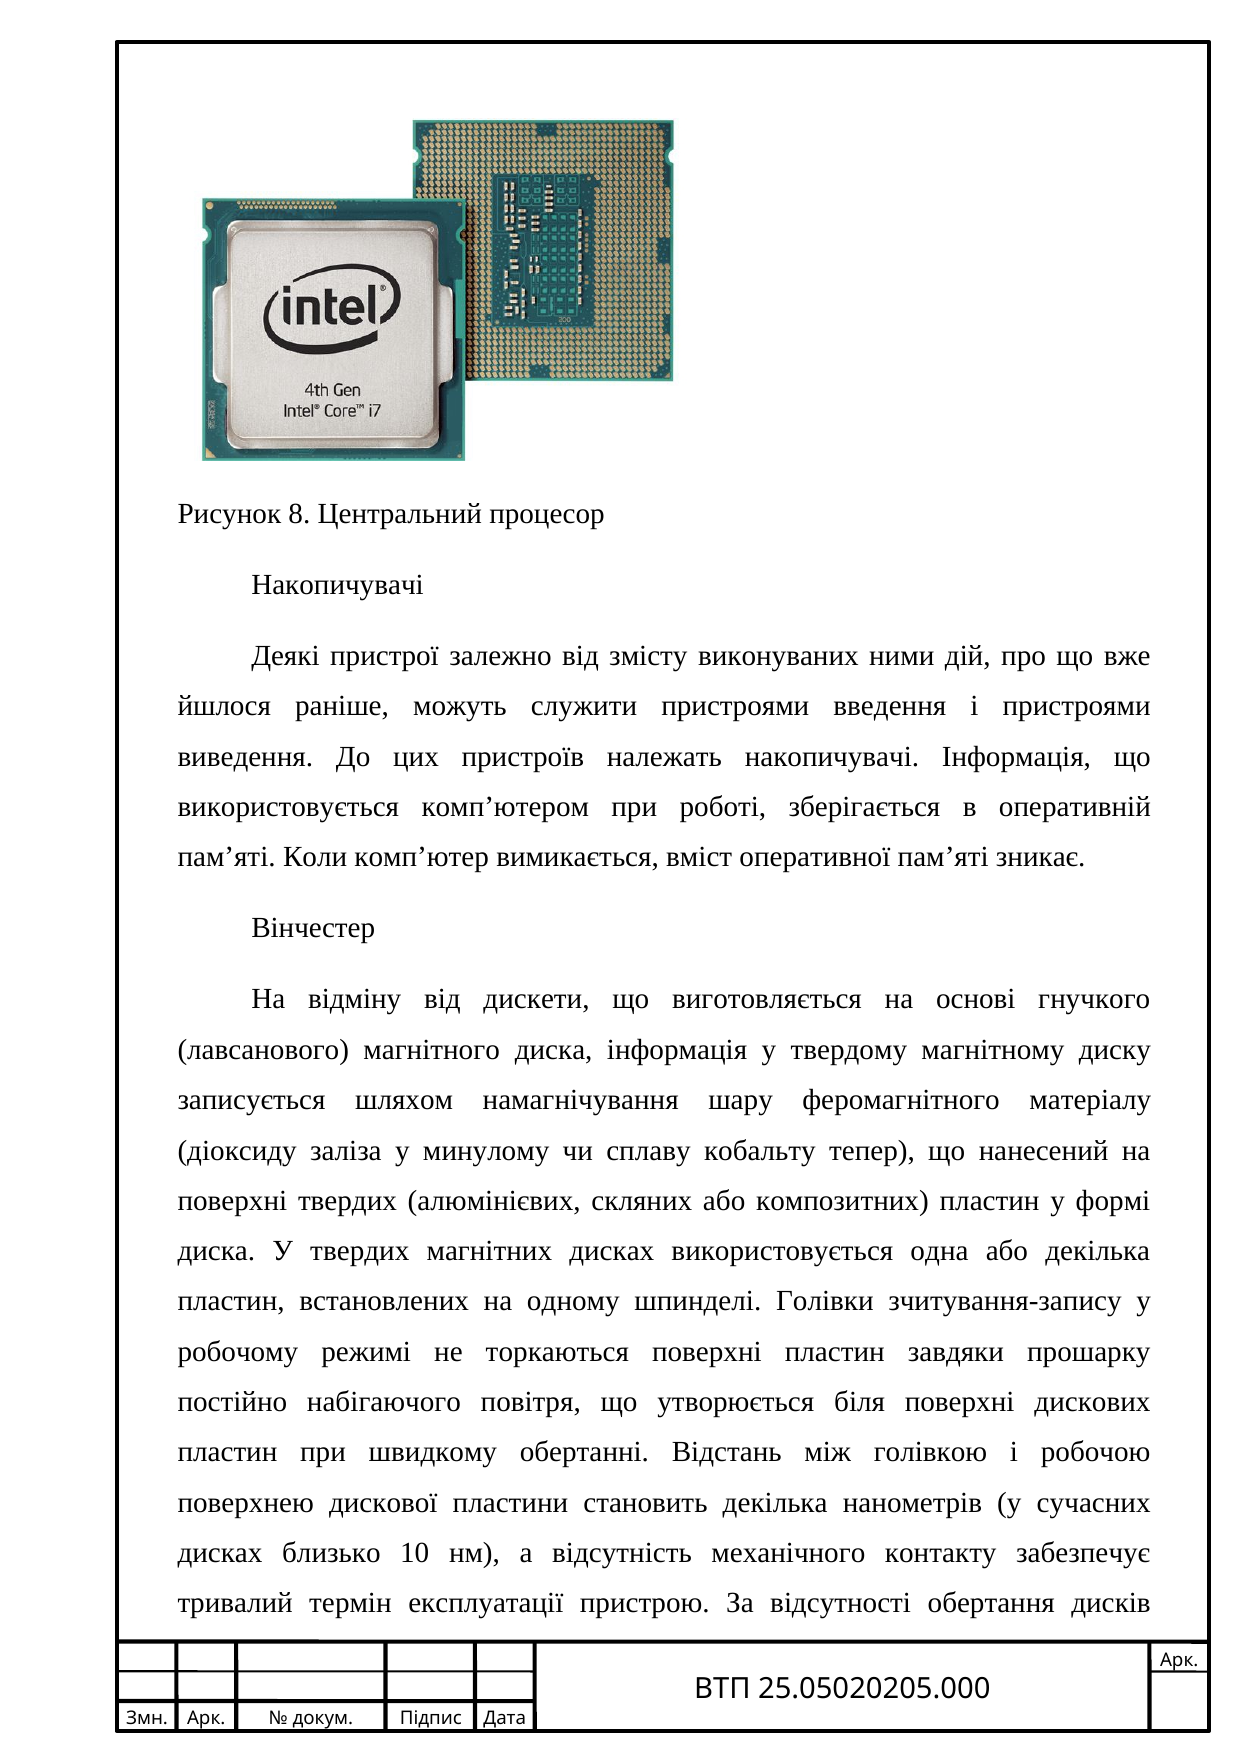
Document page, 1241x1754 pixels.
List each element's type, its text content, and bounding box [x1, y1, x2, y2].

picture [177, 118, 691, 461]
text Вінчестер [177, 911, 1152, 944]
text Накопичувачі [177, 567, 1152, 601]
text Деякі пристрої залежно від змісту виконуваних ними дій, про що вже йшлося раніше, можуть служити пристроями введення і пристроями виведення. До цих пристроїв належать накопичувачі. Інформація, що використовується комп’ютером при роботі, зберігається в оперативній пам’яті. Коли комп’ютер вимикається, вміст оперативної пам’яті зникає. [177, 638, 1152, 873]
text Рисунок 8. Центральний процесор [177, 496, 1152, 529]
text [177, 982, 1152, 1619]
